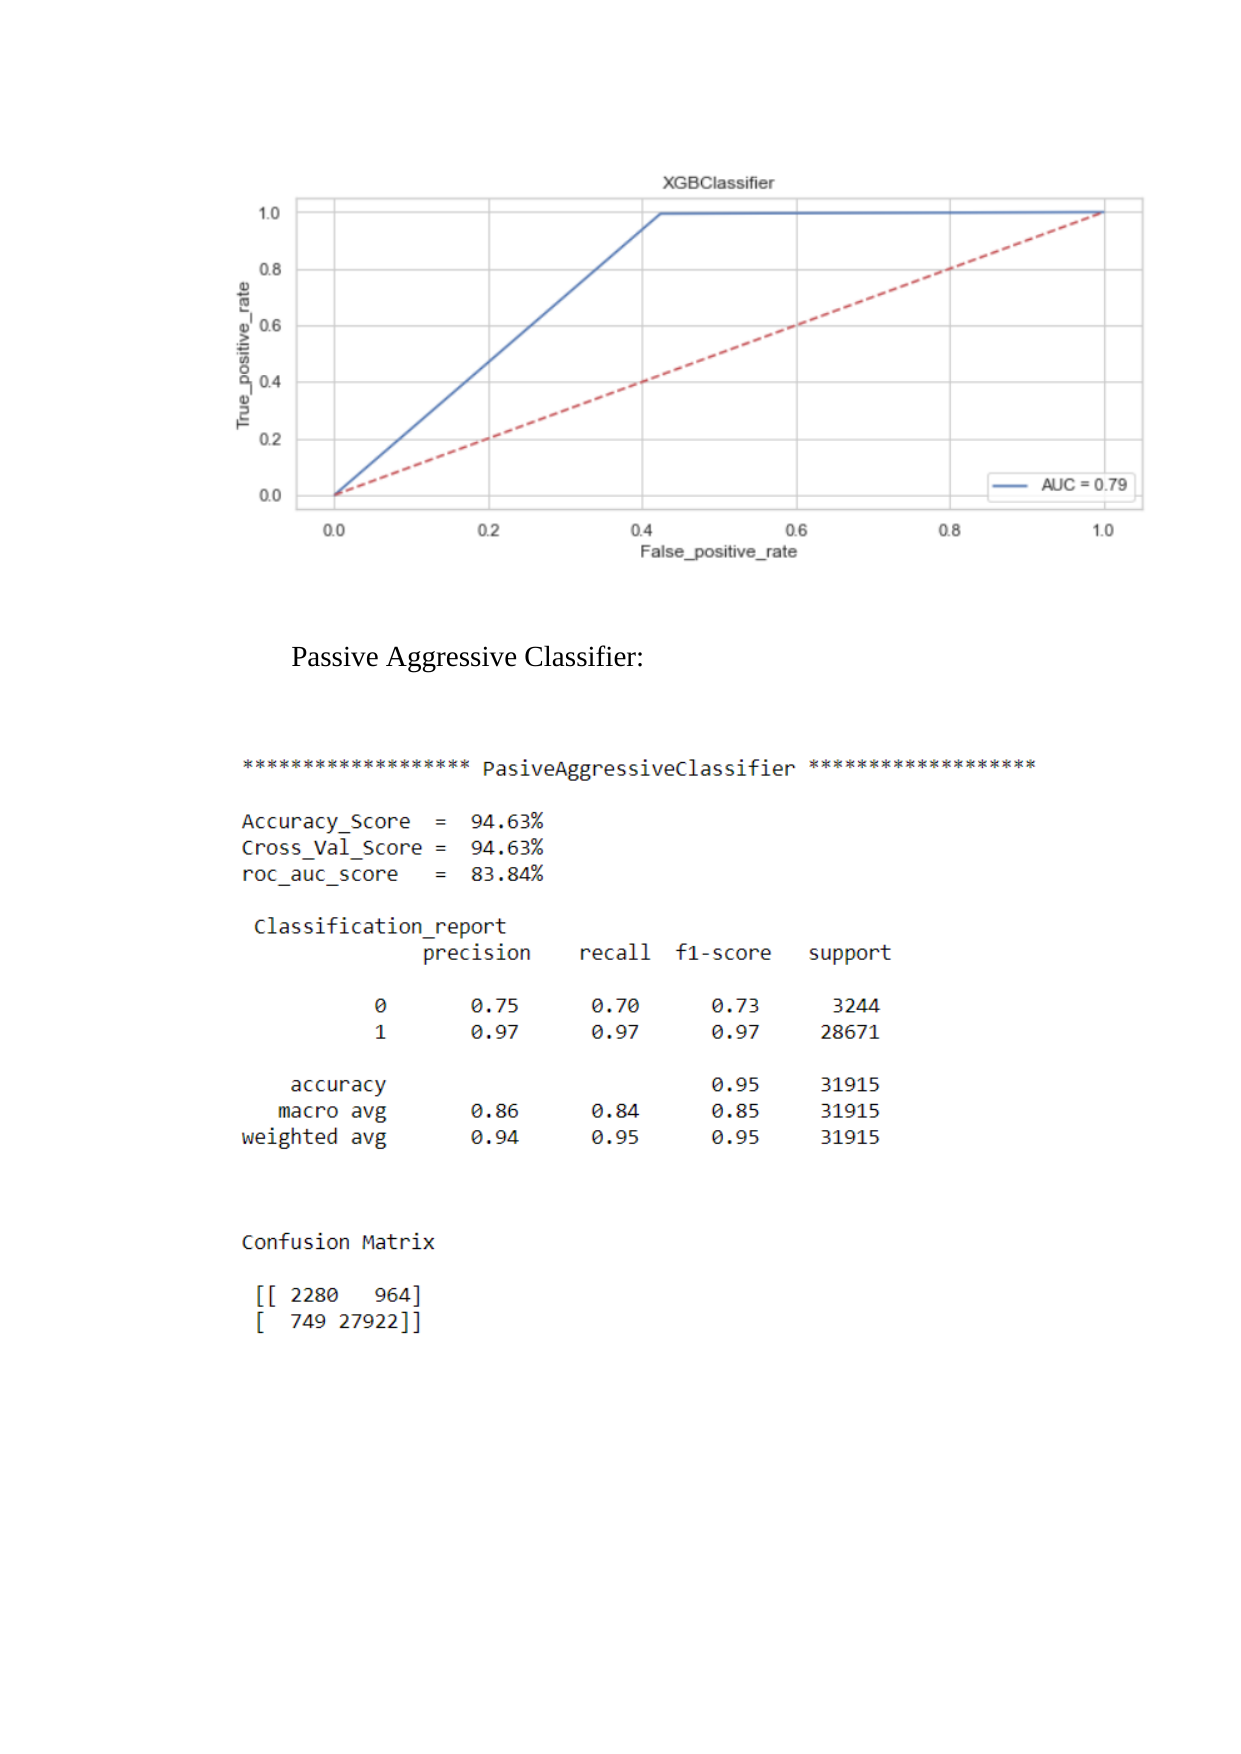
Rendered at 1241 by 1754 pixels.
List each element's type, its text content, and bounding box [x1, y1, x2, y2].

list Passive Aggressive Classifier: [291, 639, 1090, 673]
picture [225, 747, 1042, 1367]
picture [225, 150, 1166, 565]
